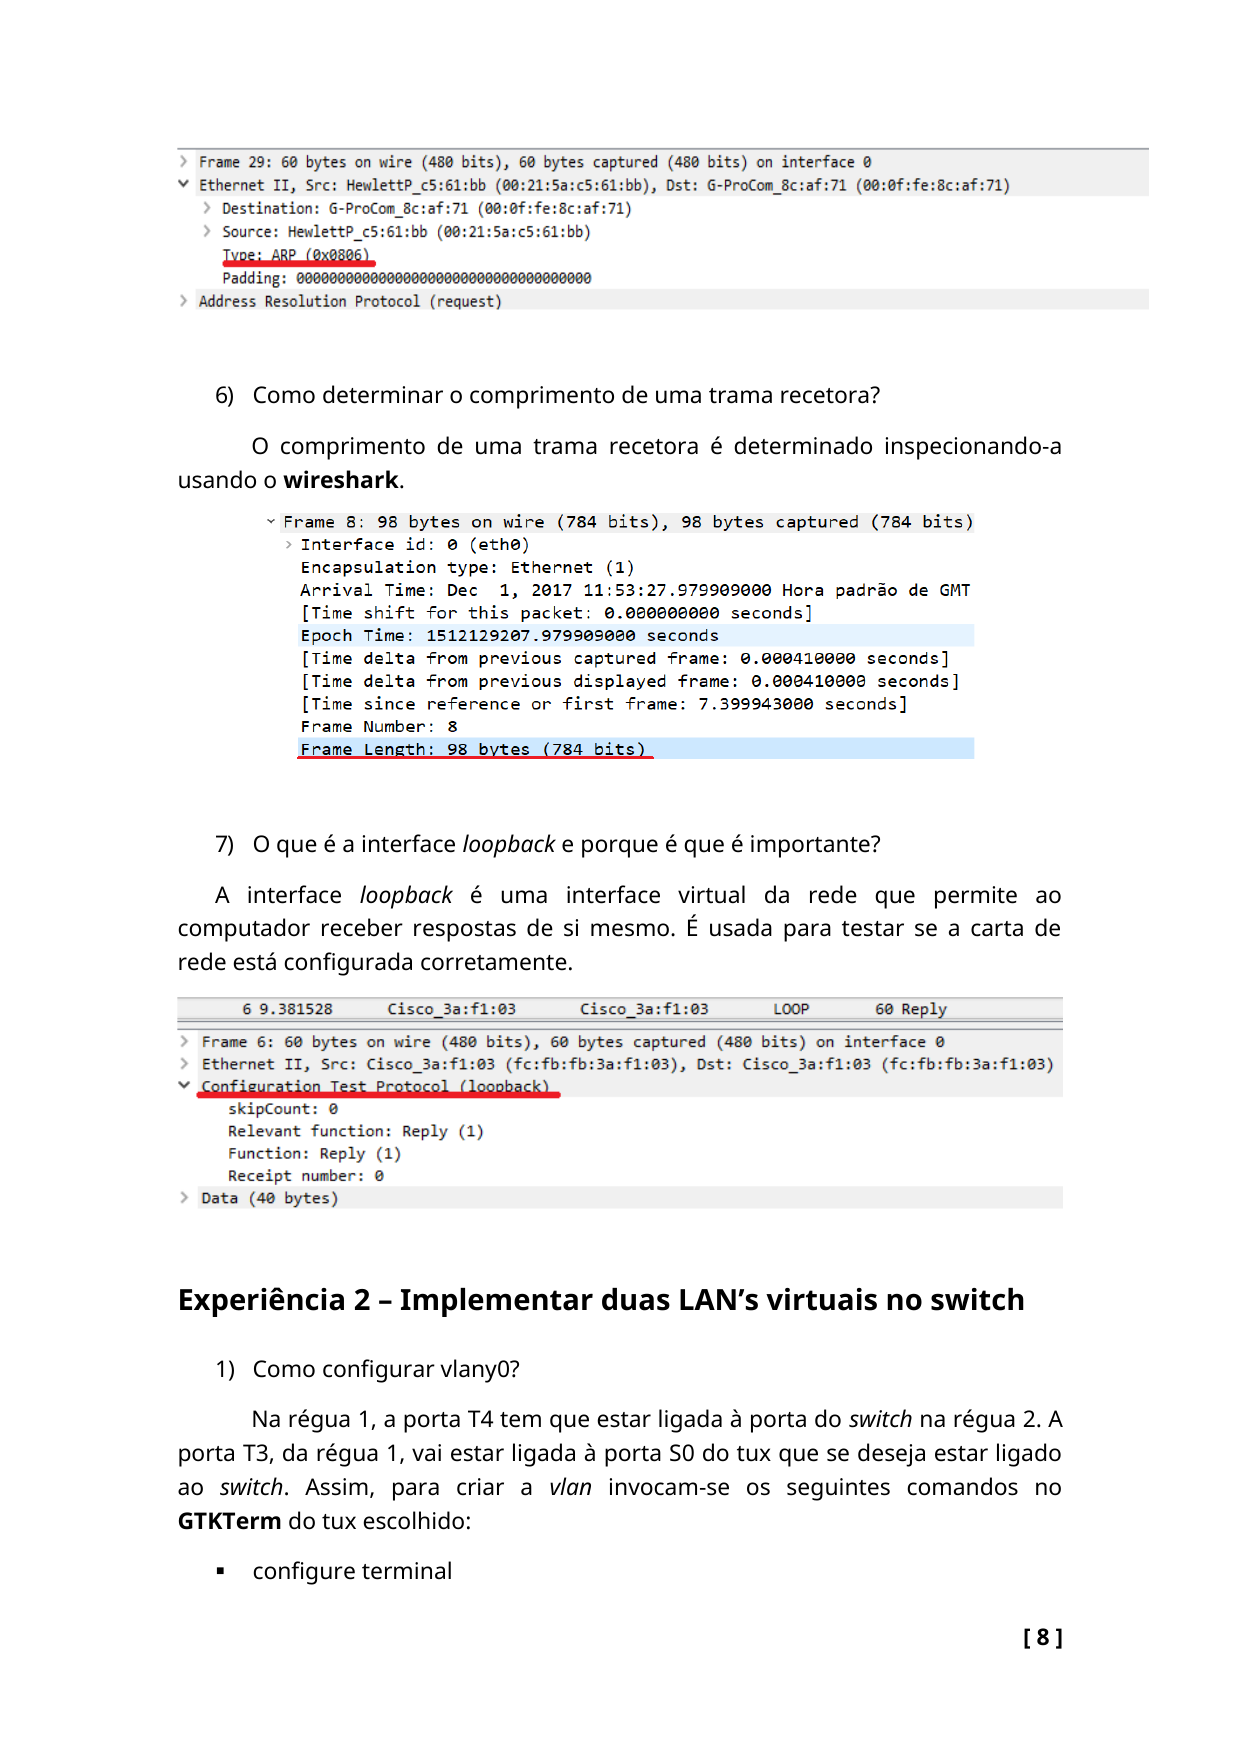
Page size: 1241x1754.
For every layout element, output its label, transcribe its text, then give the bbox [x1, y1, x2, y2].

text A interface loopback é uma interface virtual da rede que permite ao computador receber respostas de si mesmo. É usada para testar se a carta de rede está configurada corretamente. [177, 878, 1063, 977]
picture [177, 996, 1063, 1210]
list configure terminal [215, 1555, 1063, 1586]
subtitle Experiência 2 – Implementar duas LAN’s virtuais no switch [177, 1279, 1063, 1319]
list Como determinar o comprimento de uma trama recetora? [215, 379, 1063, 411]
list Como configurar vlany0? [215, 1353, 1063, 1384]
text O comprimento de uma trama recetora é determinado inspecionando-a usando o wireshark. [177, 430, 1063, 495]
picture [177, 147, 1149, 311]
list O que é a interface loopback e porque é que é importante? [215, 828, 1063, 859]
picture [265, 513, 975, 759]
